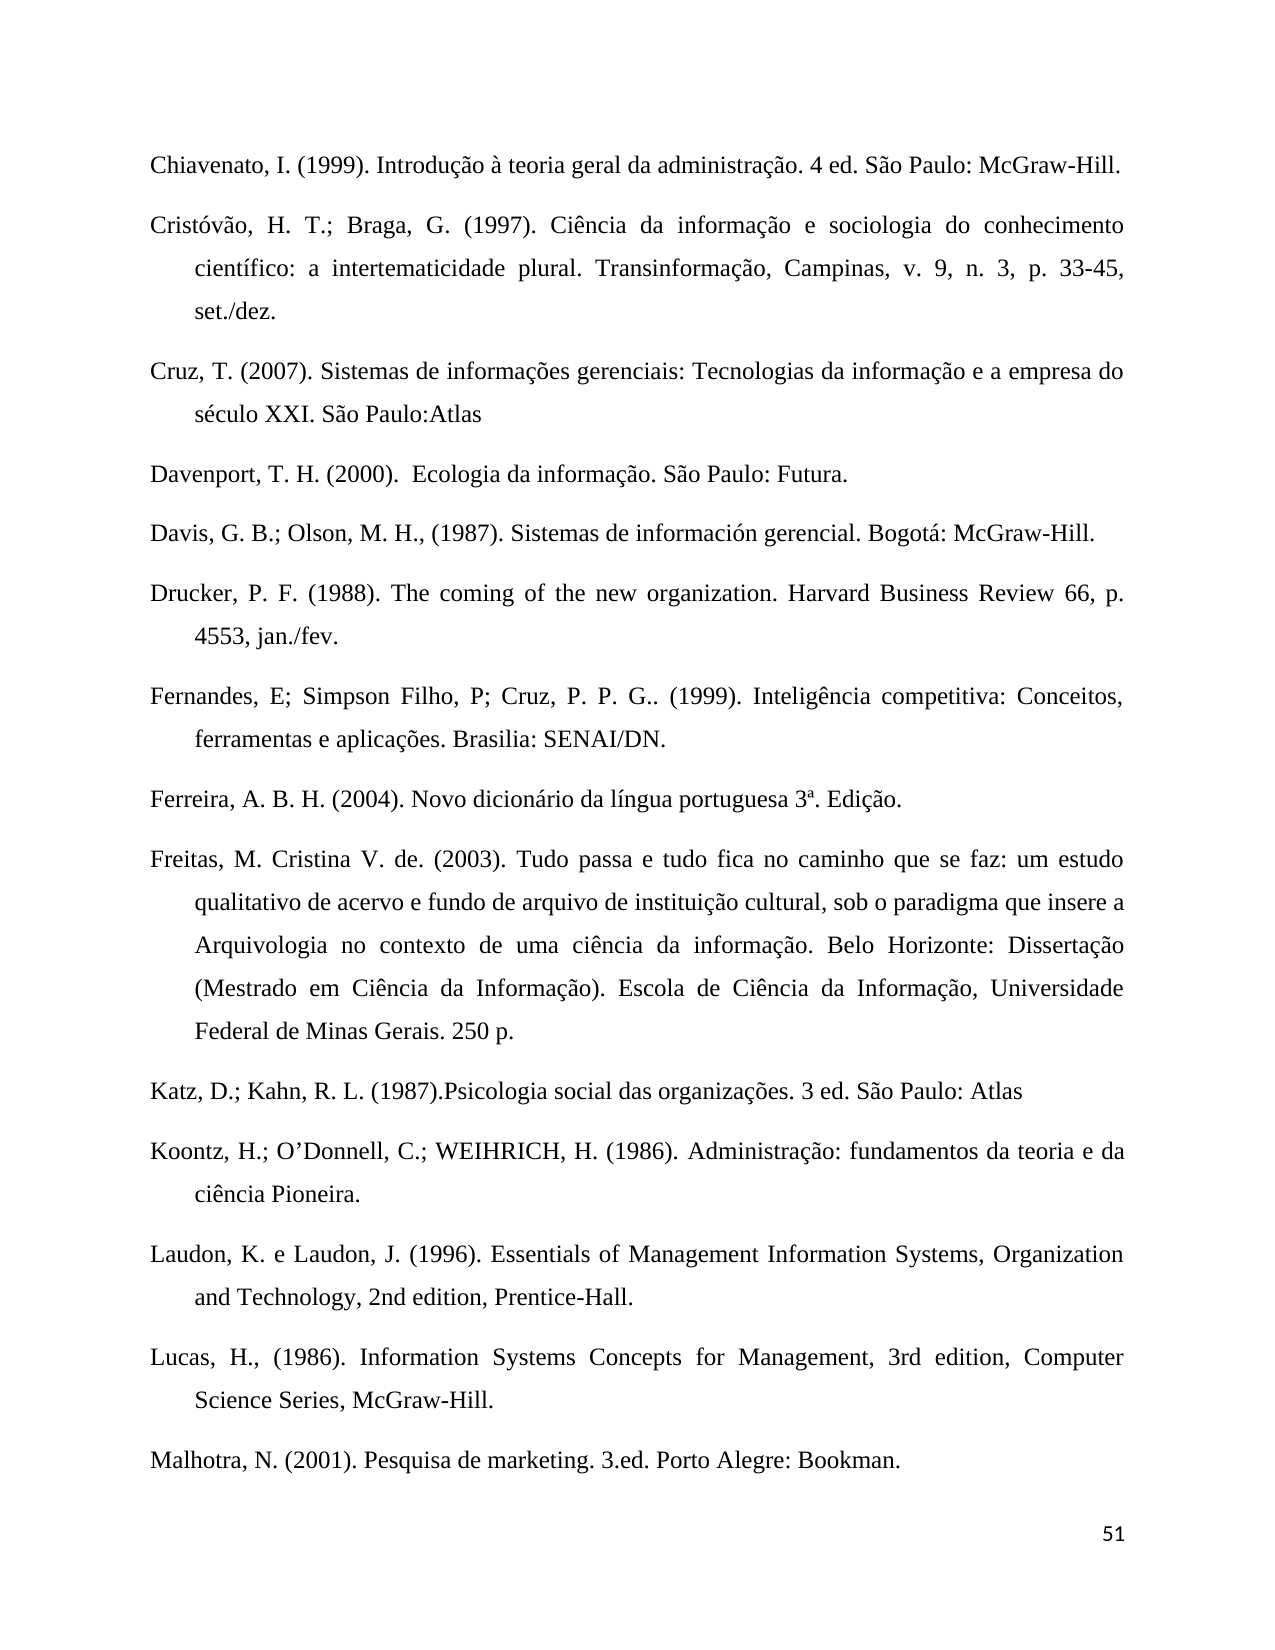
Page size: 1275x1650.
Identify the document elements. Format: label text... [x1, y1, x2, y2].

text Laudon, K. e Laudon, J. (1996). Essentials of Management Information Systems, Organization and Technology, 2nd edition, Prentice-Hall. [150, 1239, 1125, 1311]
text Lucas, H., (1986). Information Systems Concepts for Management, 3rd edition, Computer Science Series, McGraw-Hill. [150, 1342, 1125, 1414]
text Cristóvão, H. T.; Braga, G. (1997). Ciência da informação e sociologia do conhecimento científico: a intertematicidade plural. Transinformação, Campinas, v. 9, n. 3, p. 33-45, set./dez. [150, 210, 1125, 325]
text Ferreira, A. B. H. (2004). Novo dicionário da língua portuguesa 3ª. Edição. [150, 784, 1125, 813]
text Fernandes, E; Simpson Filho, P; Cruz, P. P. G.. (1999). Inteligência competitiva: Conceitos, ferramentas e aplicações. Brasilia: SENAI/DN. [150, 681, 1125, 753]
text Davis, G. B.; Olson, M. H., (1987). Sistemas de información gerencial. Bogotá: McGraw-Hill. [150, 518, 1125, 547]
text Davenport, T. H. (2000). Ecologia da informação. São Paulo: Futura. [150, 459, 1125, 487]
text Drucker, P. F. (1988). The coming of the new organization. Harvard Business Review 66, p. 4553, jan./fev. [150, 578, 1125, 650]
text Cruz, T. (2007). Sistemas de informações gerenciais: Tecnologias da informação e a empresa do século XXI. São Paulo:Atlas [150, 356, 1125, 428]
text Katz, D.; Kahn, R. L. (1987).Psicologia social das organizações. 3 ed. São Paulo: Atlas [150, 1076, 1125, 1105]
text Chiavenato, I. (1999). Introdução à teoria geral da administração. 4 ed. São Paulo: McGraw-Hill. [150, 150, 1125, 179]
text Koontz, H.; O’Donnell, C.; WEIHRICH, H. (1986). Administração: fundamentos da teoria e da ciência Pioneira. [150, 1136, 1125, 1208]
text Freitas, M. Cristina V. de. (2003). Tudo passa e tudo fica no caminho que se faz: um estudo qualitativo de acervo e fundo de arquivo de instituição cultural, sob o paradigma que insere a Arquivologia no contexto de uma ciência da informação. Belo Horizonte: Dissertação (Mestrado em Ciência da Informação). Escola de Ciência da Informação, Universidade Federal de Minas Gerais. 250 p. [150, 844, 1125, 1045]
text Malhotra, N. (2001). Pesquisa de marketing. 3.ed. Porto Alegre: Bookman. [150, 1445, 1125, 1473]
